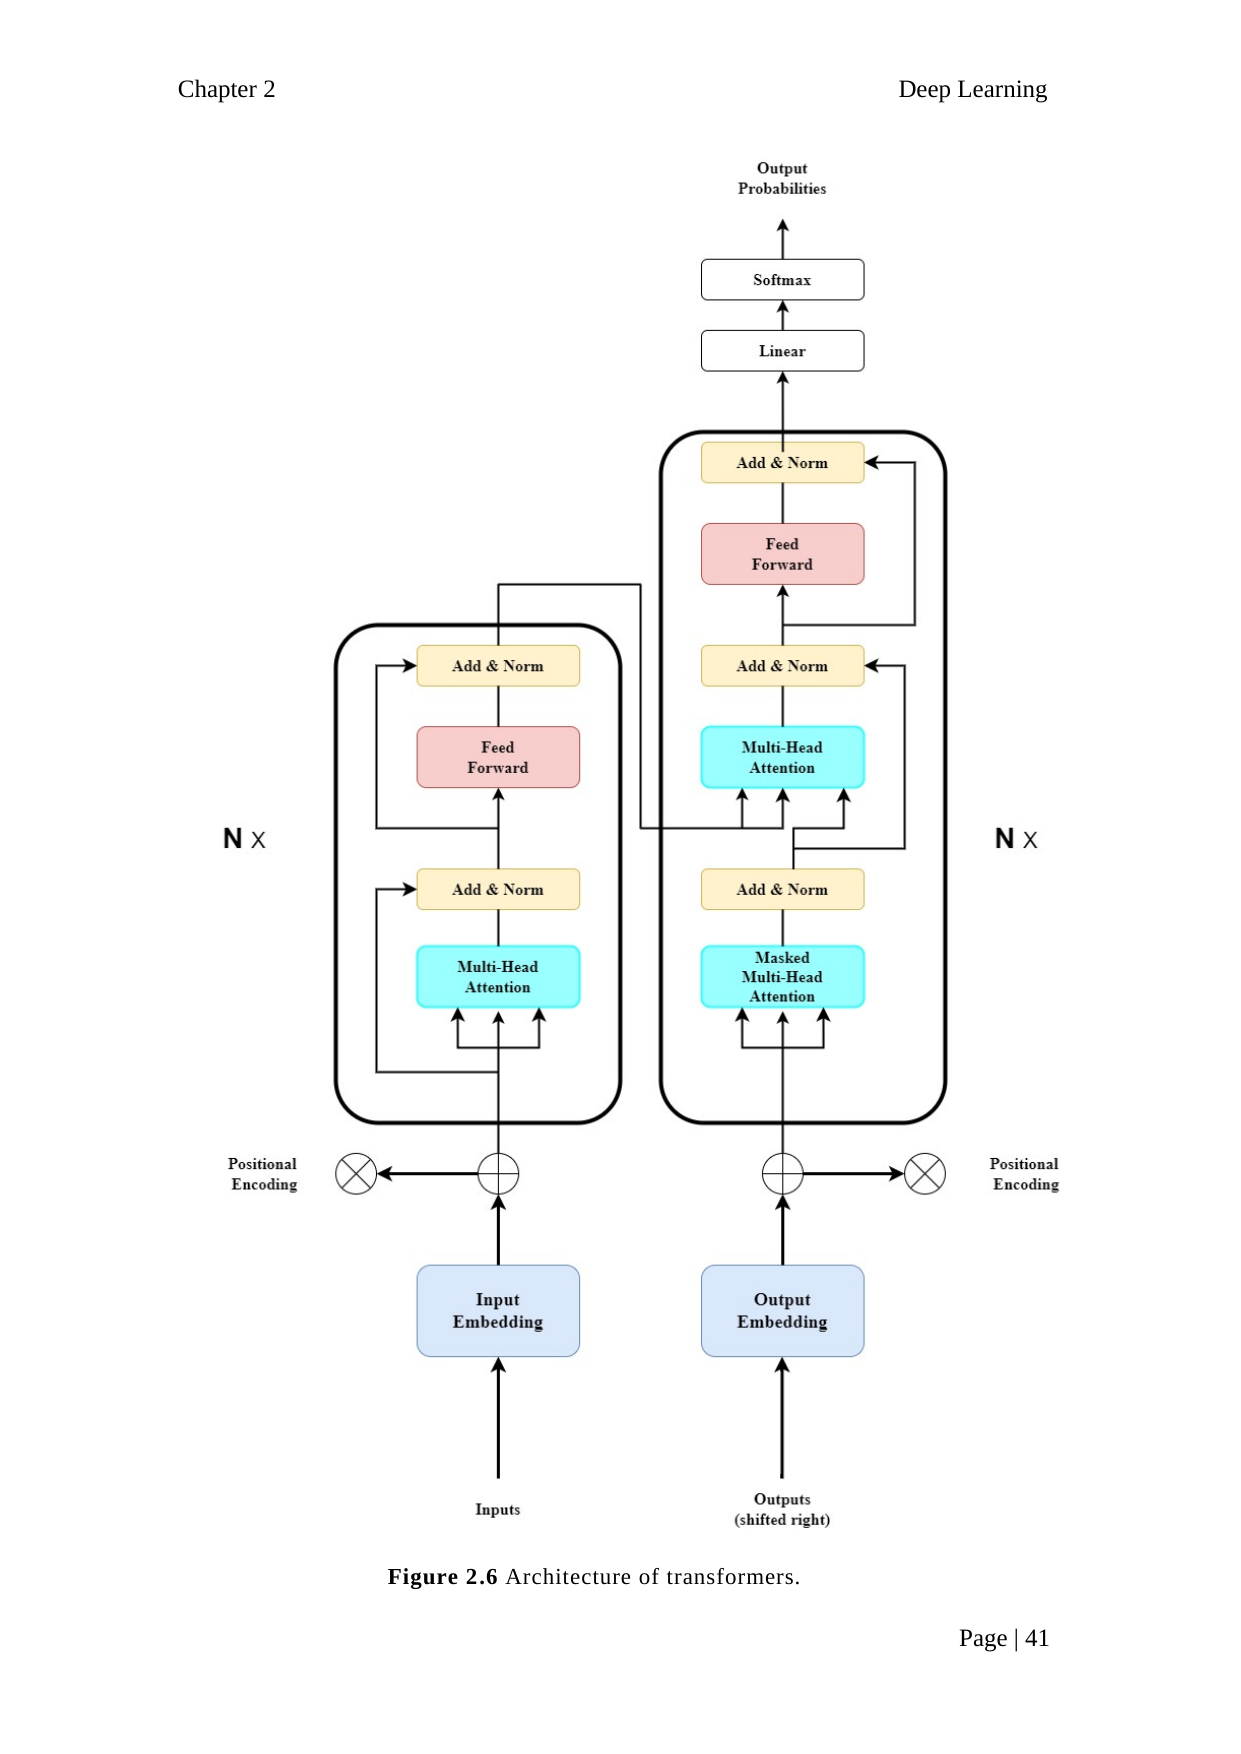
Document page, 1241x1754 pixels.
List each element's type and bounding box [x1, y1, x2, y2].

picture [183, 147, 1087, 1539]
